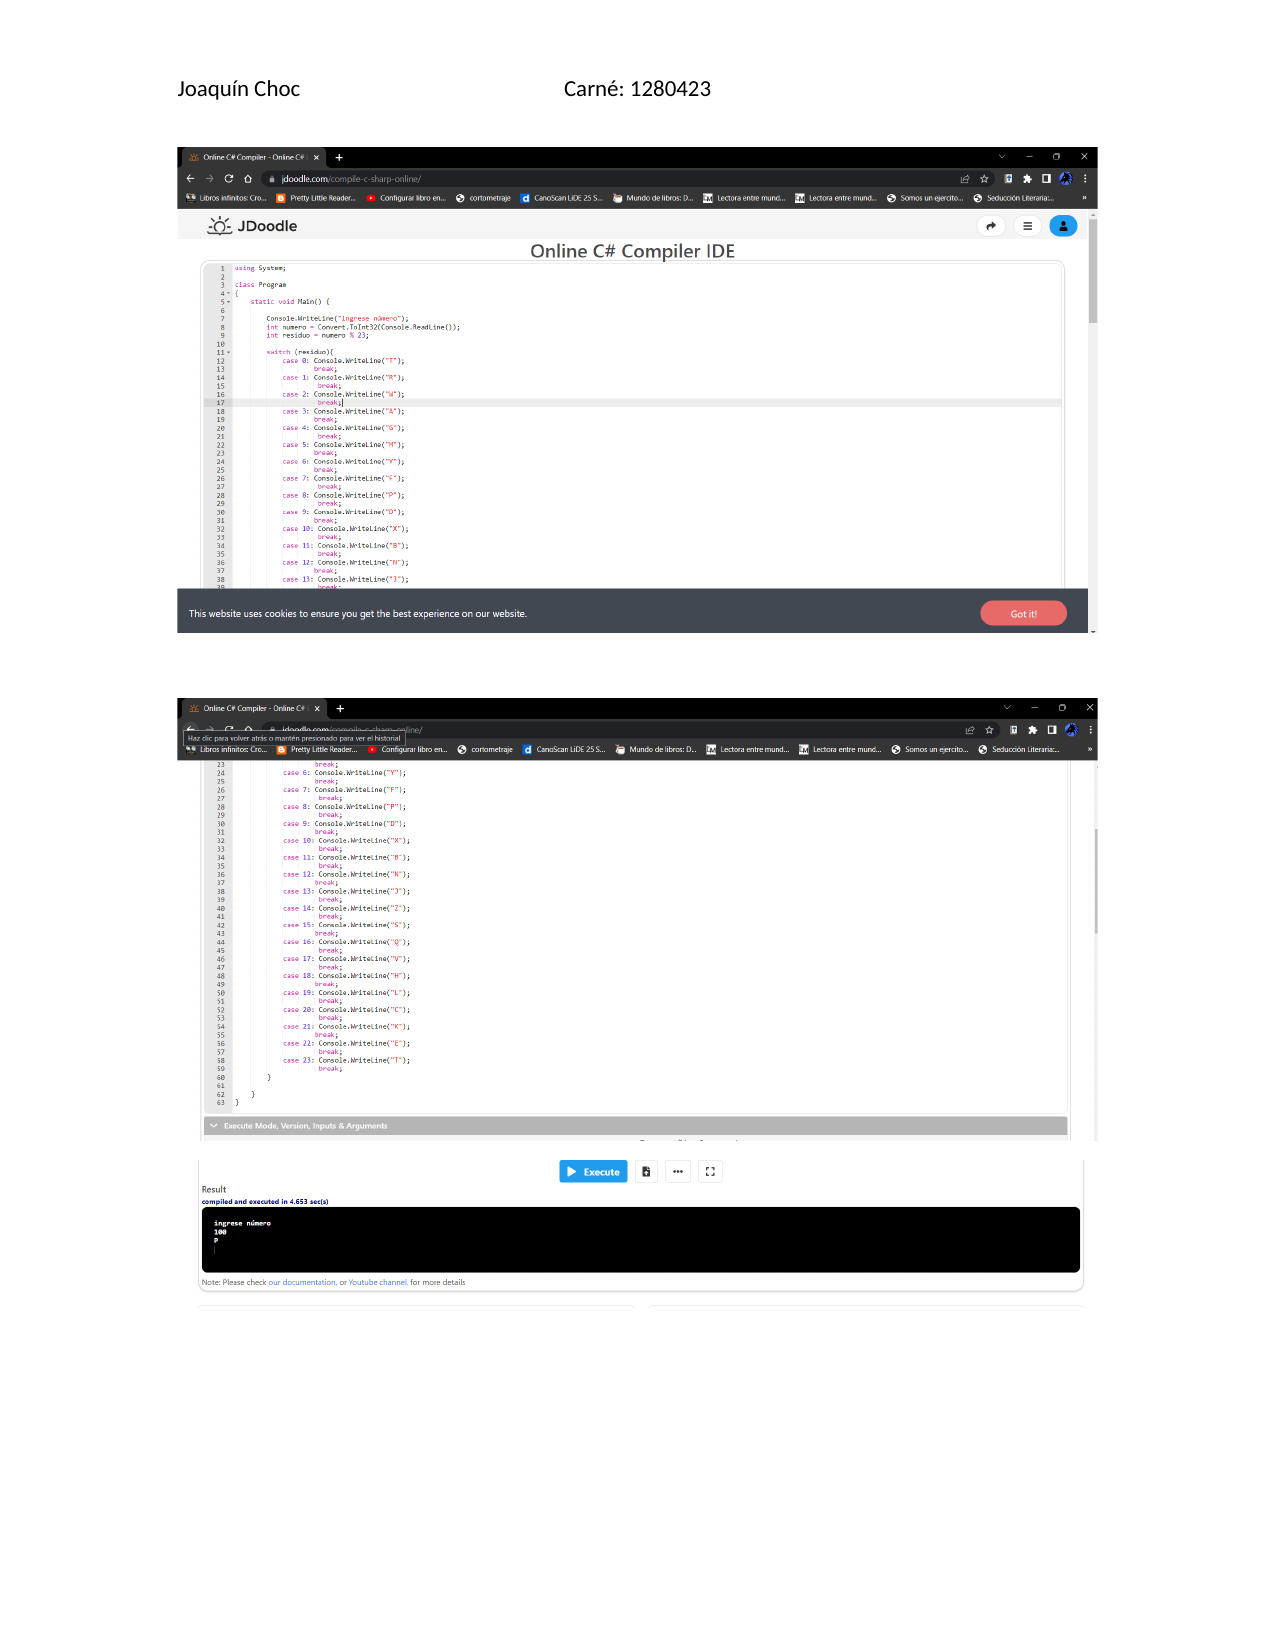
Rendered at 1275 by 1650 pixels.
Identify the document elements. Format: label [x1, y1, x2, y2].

picture [177, 698, 1098, 1141]
picture [177, 147, 1098, 633]
picture [177, 1160, 1098, 1308]
